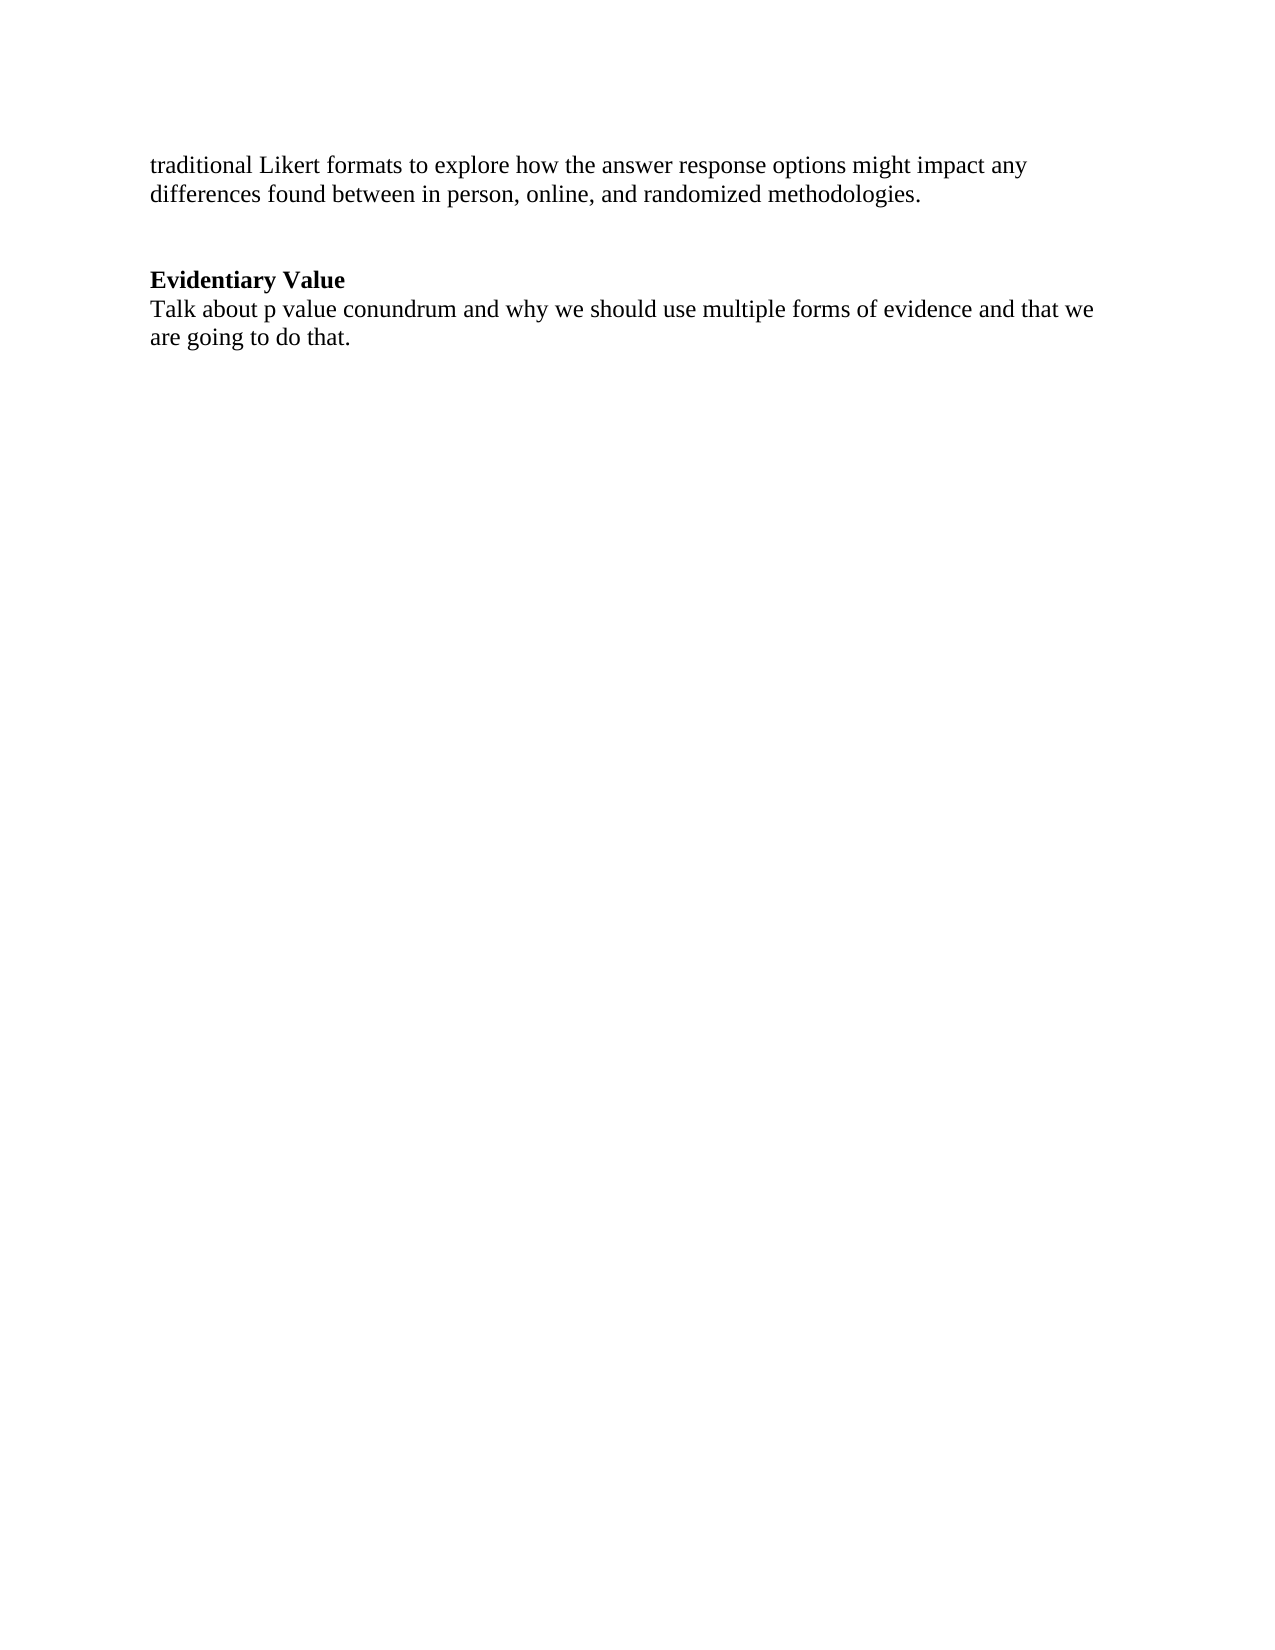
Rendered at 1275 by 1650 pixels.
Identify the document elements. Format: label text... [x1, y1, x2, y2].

text Talk about p value conundrum and why we should use multiple forms of evidence and that we are going to do that. [150, 294, 1125, 351]
text Evidentiary Value [150, 265, 1125, 294]
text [150, 150, 1125, 207]
